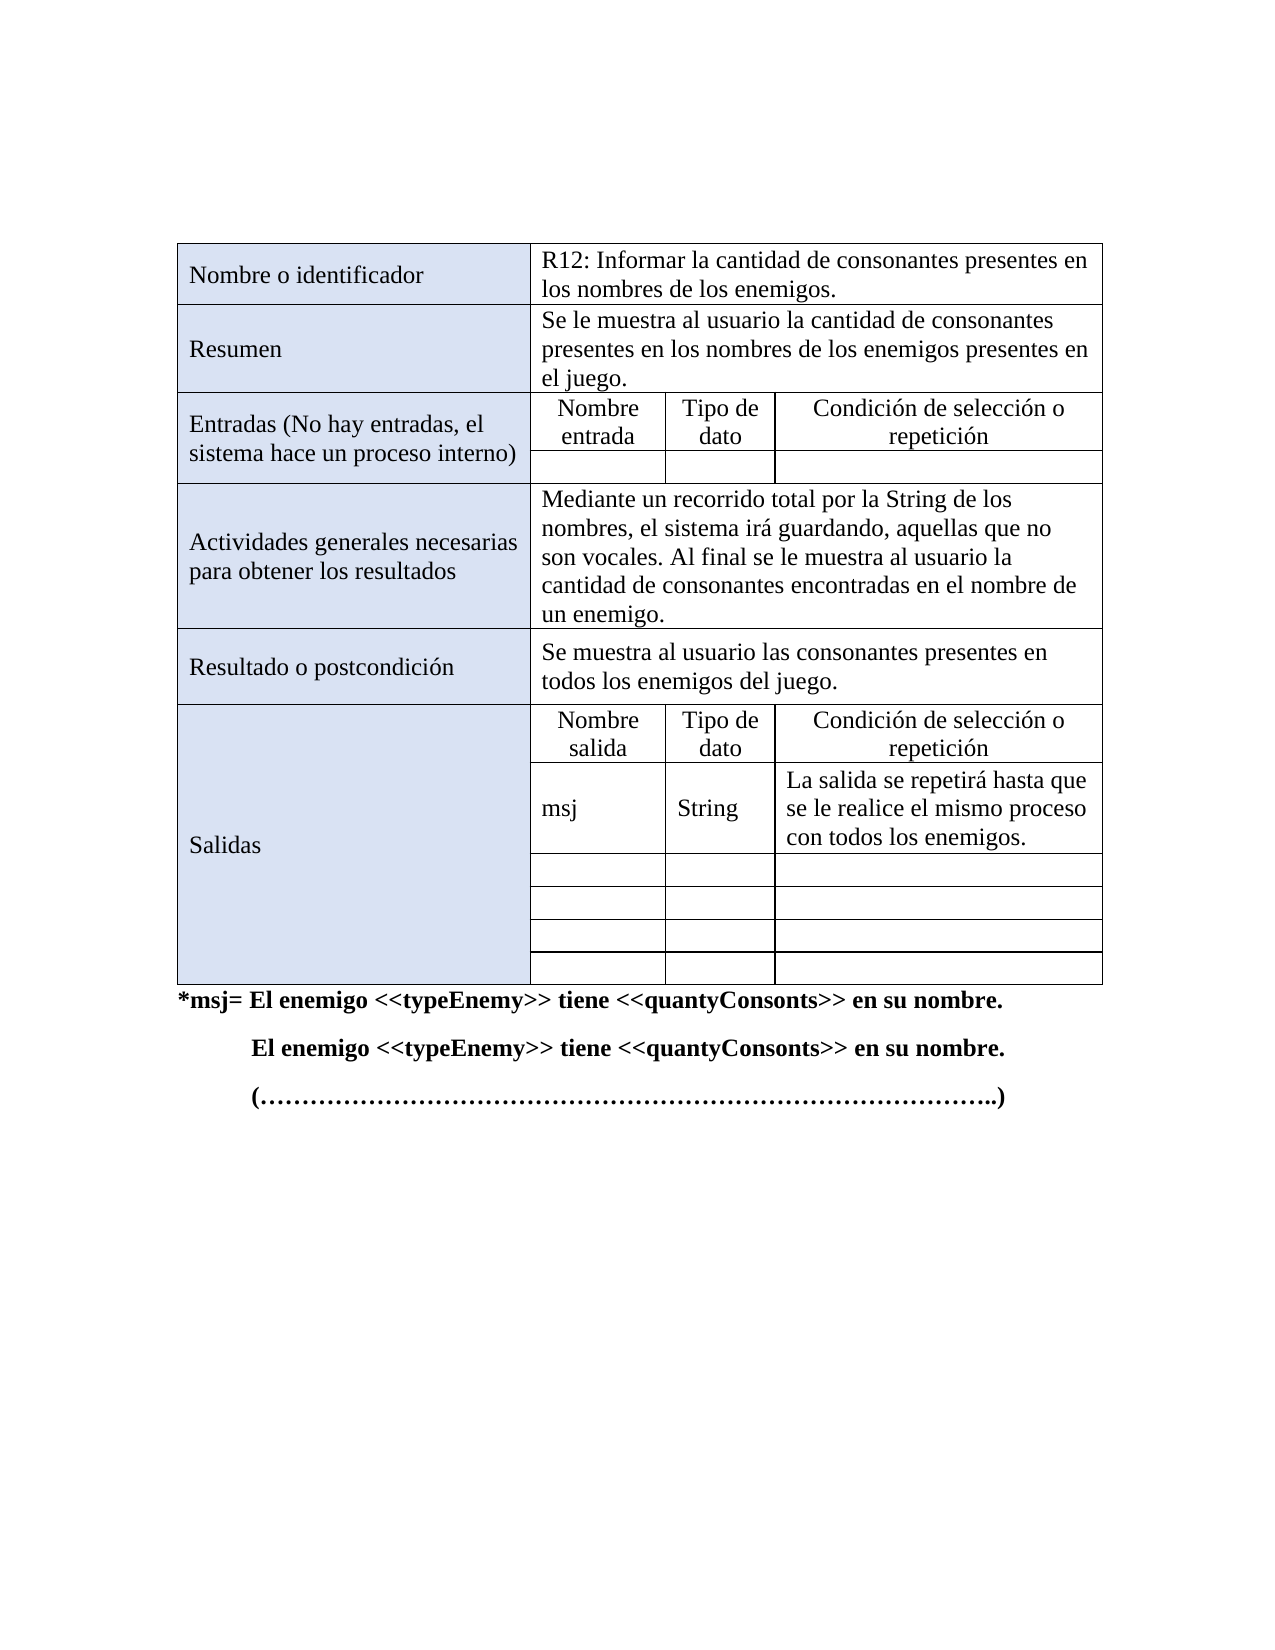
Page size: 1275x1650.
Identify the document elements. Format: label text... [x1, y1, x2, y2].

table_cell Se muestra al usuario las consonantes presentes en todos los enemigos del juego. [531, 629, 1102, 704]
table_cell [531, 887, 665, 918]
table_cell La salida se repetirá hasta que se le realice el mismo proceso con todos los enemigos. [776, 763, 1102, 853]
table_cell Tipo de dato [666, 705, 774, 762]
table_cell Condición de selección o repetición [776, 705, 1102, 762]
table_cell [531, 920, 665, 951]
table_cell msj [531, 763, 665, 853]
table_header Nombre o identificador [178, 244, 530, 304]
table_cell [531, 953, 665, 984]
table_cell Tipo de dato [666, 393, 774, 450]
table_cell [776, 854, 1102, 886]
table_cell [666, 953, 774, 984]
table_cell Resumen [178, 305, 530, 392]
table_cell Nombre salida [531, 705, 665, 762]
table_cell Salidas [178, 705, 530, 984]
table_cell Resultado o postcondición [178, 629, 530, 704]
table_cell Nombre entrada [531, 393, 665, 450]
table_cell Se le muestra al usuario la cantidad de consonantes presentes en los nombres de los enemigos presentes en el juego. [531, 305, 1102, 392]
table_cell [531, 854, 665, 886]
table_cell [666, 451, 774, 483]
table_cell [666, 854, 774, 886]
table_cell Mediante un recorrido total por la String de los nombres, el sistema irá guardando, aquellas que no son vocales. Al final se le muestra al usuario la cantidad de consonantes encontradas en el nombre de un enemigo. [531, 484, 1102, 628]
table_cell [666, 920, 774, 951]
table_cell Actividades generales necesarias para obtener los resultados [178, 484, 530, 628]
table_cell [776, 953, 1102, 984]
table_cell [776, 887, 1102, 918]
table_cell [531, 451, 665, 483]
table_cell String [666, 763, 774, 853]
text *msj= El enemigo <<typeEnemy>> tiene <<quantyConsonts>> en su nombre. [177, 985, 1098, 1014]
table_cell Entradas (No hay entradas, el sistema hace un proceso interno) [178, 393, 530, 483]
table_cell [666, 887, 774, 918]
table_cell [776, 920, 1102, 951]
table_cell Condición de selección o repetición [776, 393, 1102, 450]
table_cell [776, 451, 1102, 483]
text (……………………………………………………………………………..) [177, 1081, 1098, 1109]
text El enemigo <<typeEnemy>> tiene <<quantyConsonts>> en su nombre. [177, 1033, 1098, 1062]
table_header R12: Informar la cantidad de consonantes presentes en los nombres de los enemigos. [531, 244, 1102, 304]
